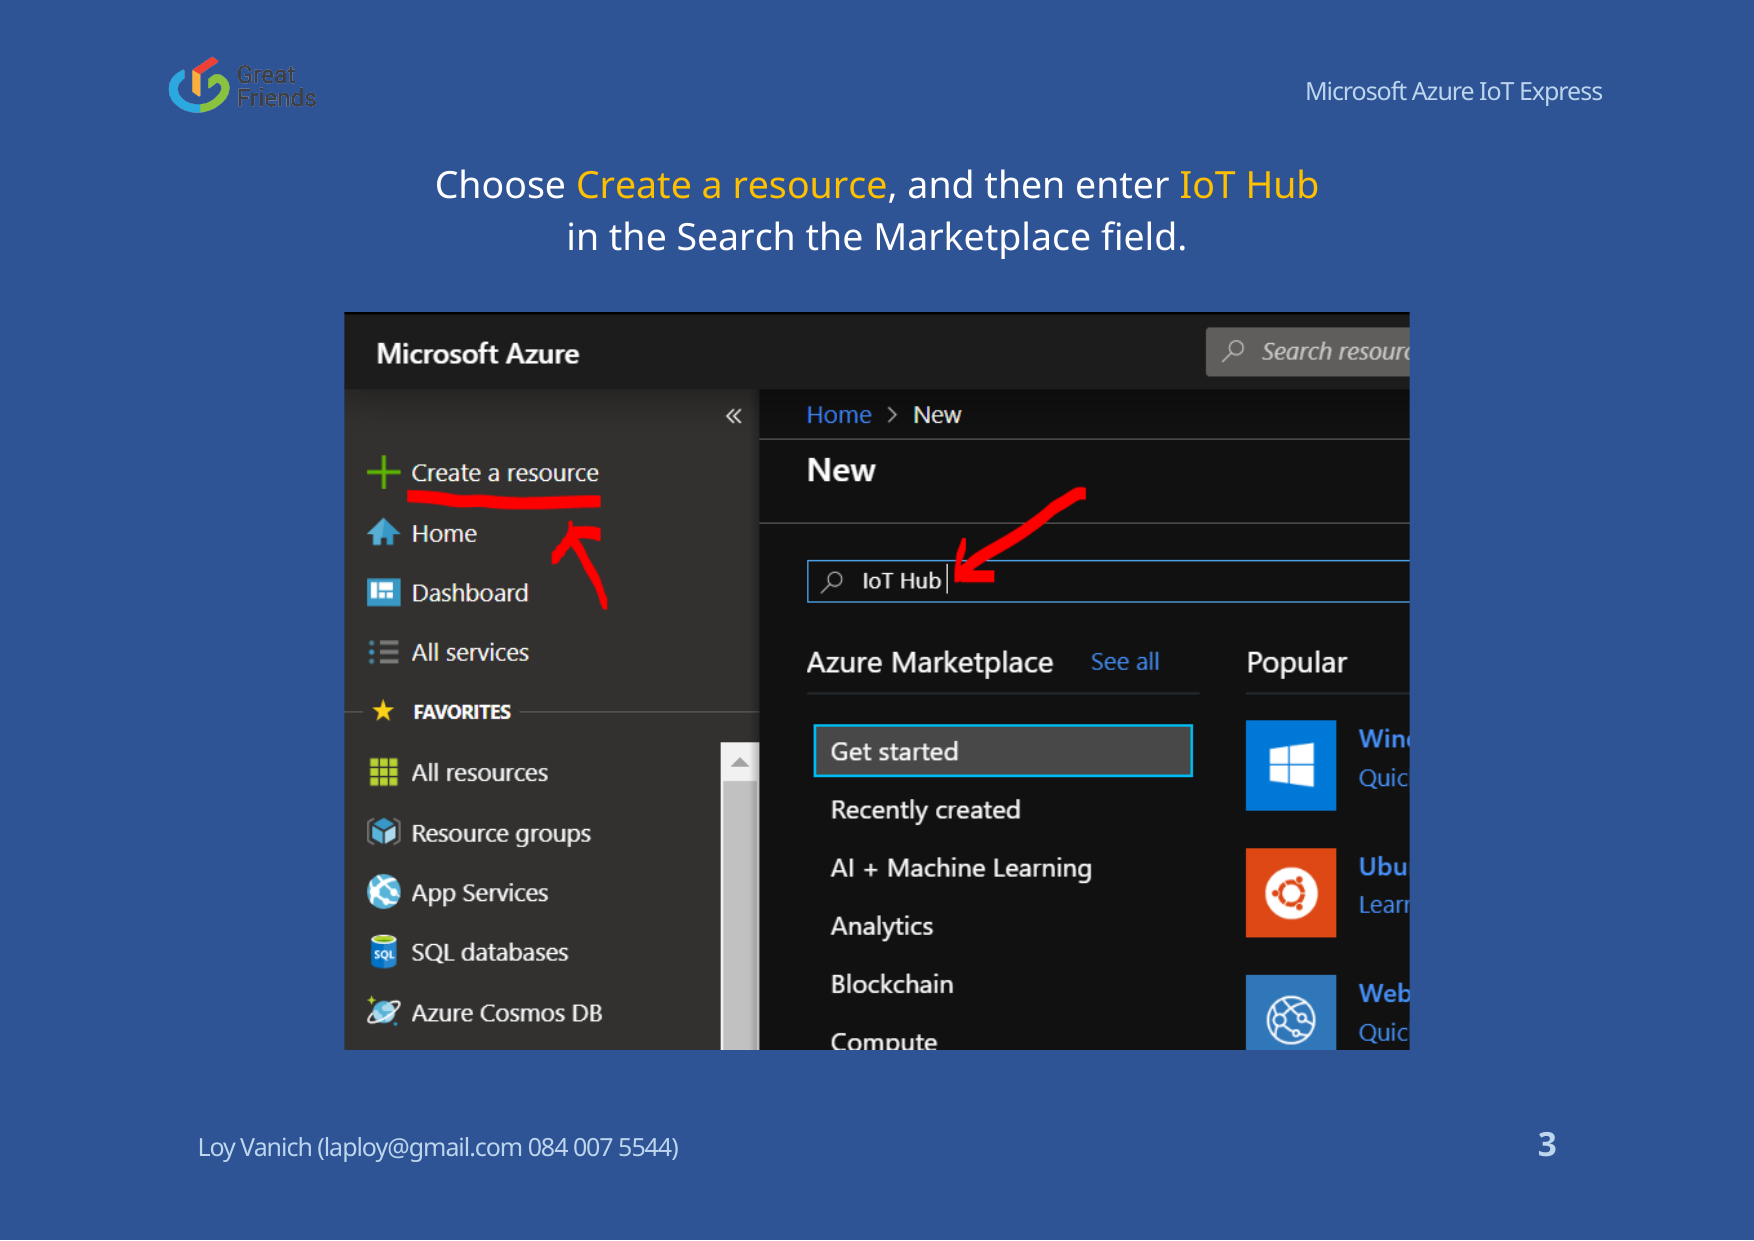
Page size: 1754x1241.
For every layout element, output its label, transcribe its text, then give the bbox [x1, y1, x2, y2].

picture [344, 312, 1410, 1050]
picture [150, 35, 335, 135]
text Choose Create a resource, and then enter IoT Hub [150, 159, 1604, 210]
text in the Search the Marketplace field. [150, 210, 1604, 261]
